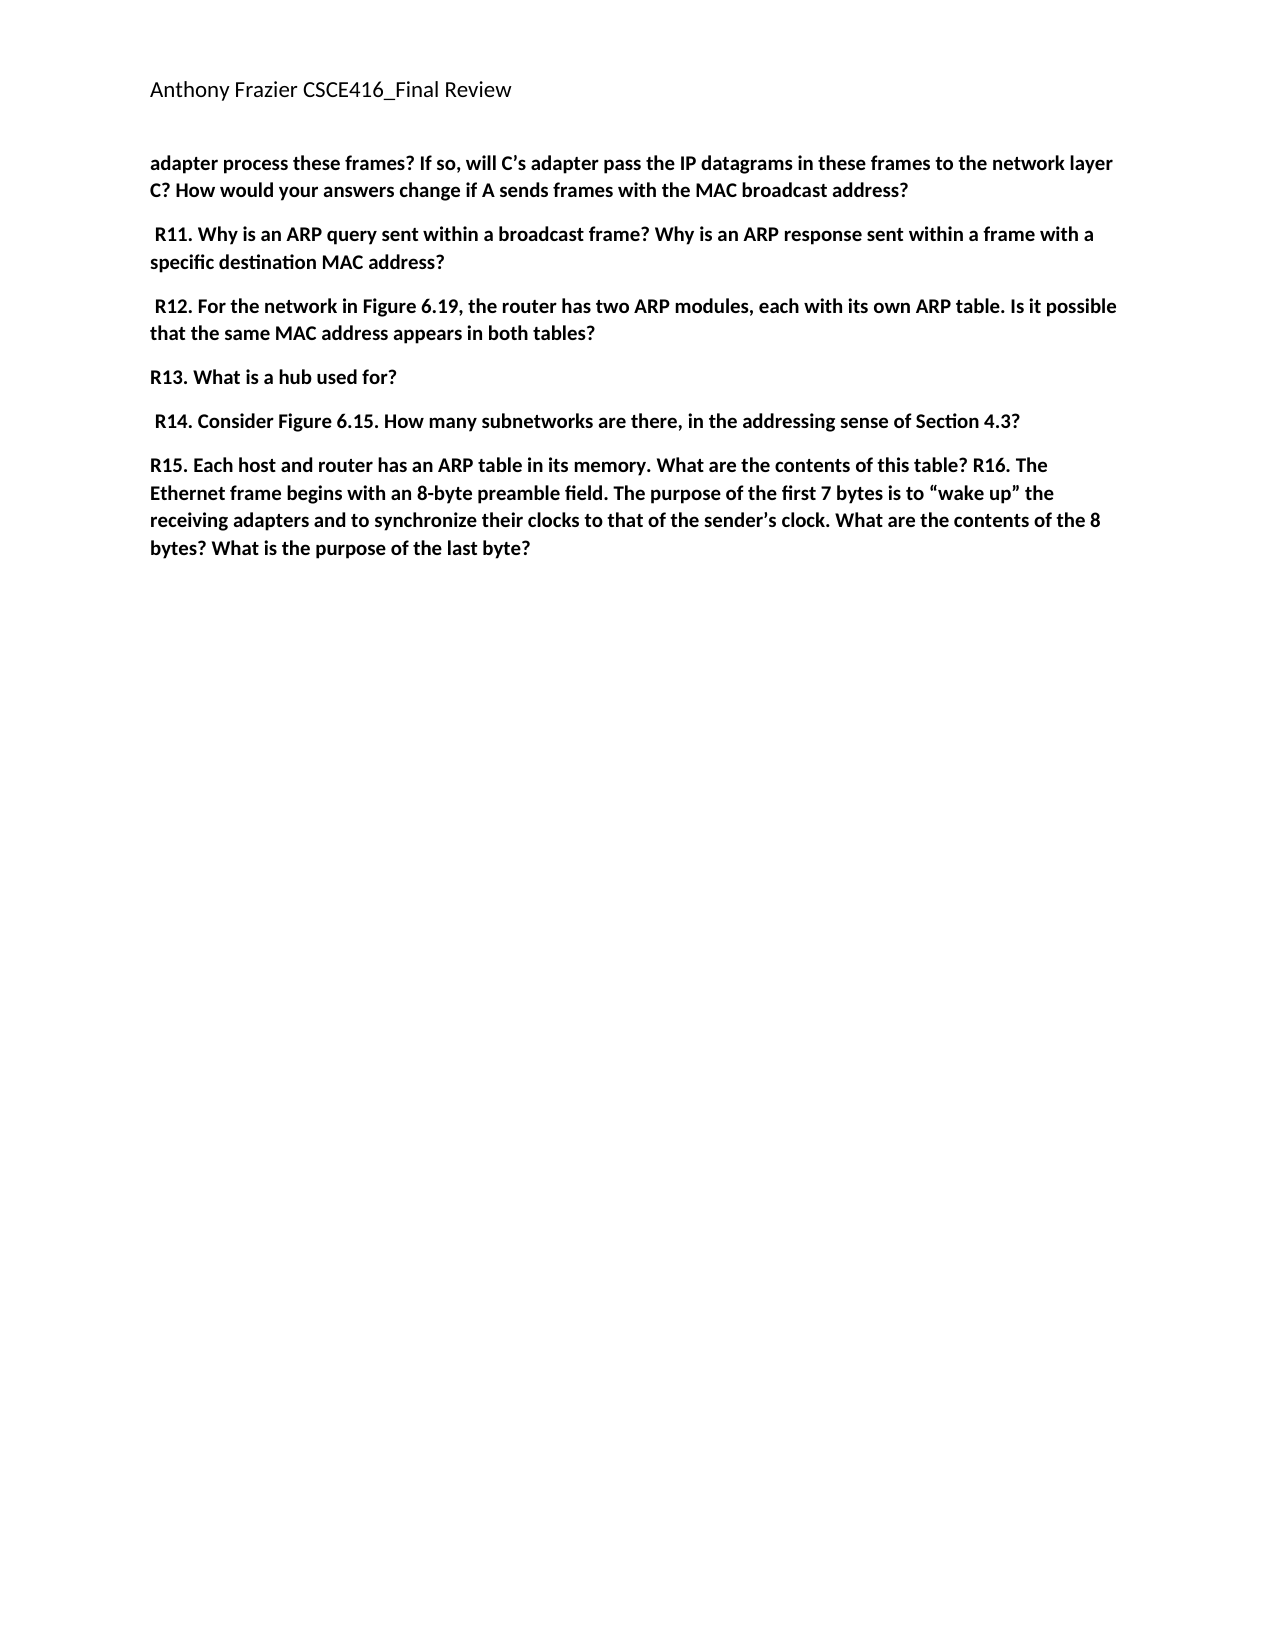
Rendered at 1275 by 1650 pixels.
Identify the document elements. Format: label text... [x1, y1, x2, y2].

text R14. Consider Figure 6.15. How many subnetworks are there, in the addressing sense of Section 4.3? [150, 408, 1125, 434]
text R15. Each host and router has an ARP table in its memory. What are the contents of this table? R16. The Ethernet frame begins with an 8-byte preamble field. The purpose of the first 7 bytes is to “wake up” the receiving adapters and to synchronize their clocks to that of the sender’s clock. What are the contents of the 8 bytes? What is the purpose of the last byte? [150, 452, 1125, 560]
text R12. For the network in Figure 6.19, the router has two ARP modules, each with its own ARP table. Is it possible that the same MAC address appears in both tables? [150, 293, 1125, 346]
text R13. What is a hub used for? [150, 364, 1125, 390]
text R11. Why is an ARP query sent within a broadcast frame? Why is an ARP response sent within a frame with a specific destination MAC address? [150, 221, 1125, 274]
